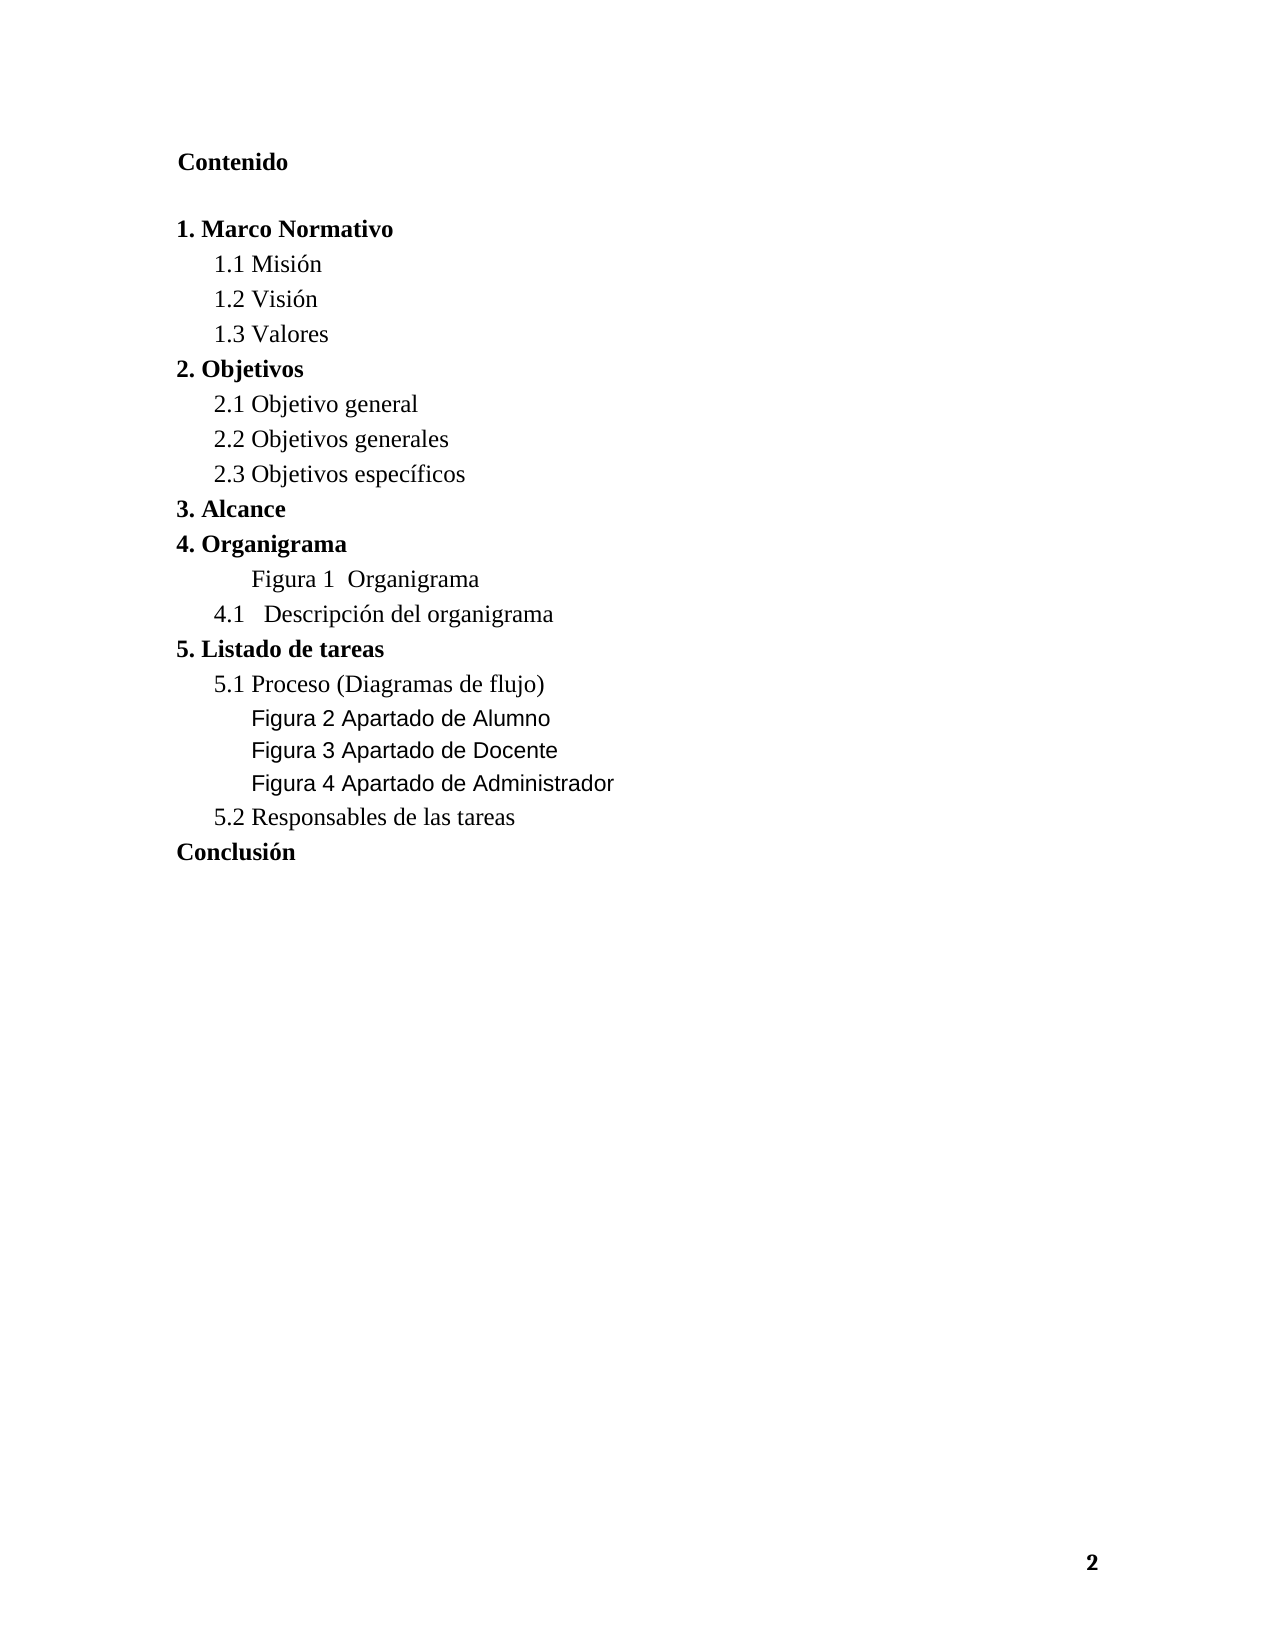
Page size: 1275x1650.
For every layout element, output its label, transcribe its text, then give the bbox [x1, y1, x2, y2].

text Contenido [177, 147, 1106, 176]
